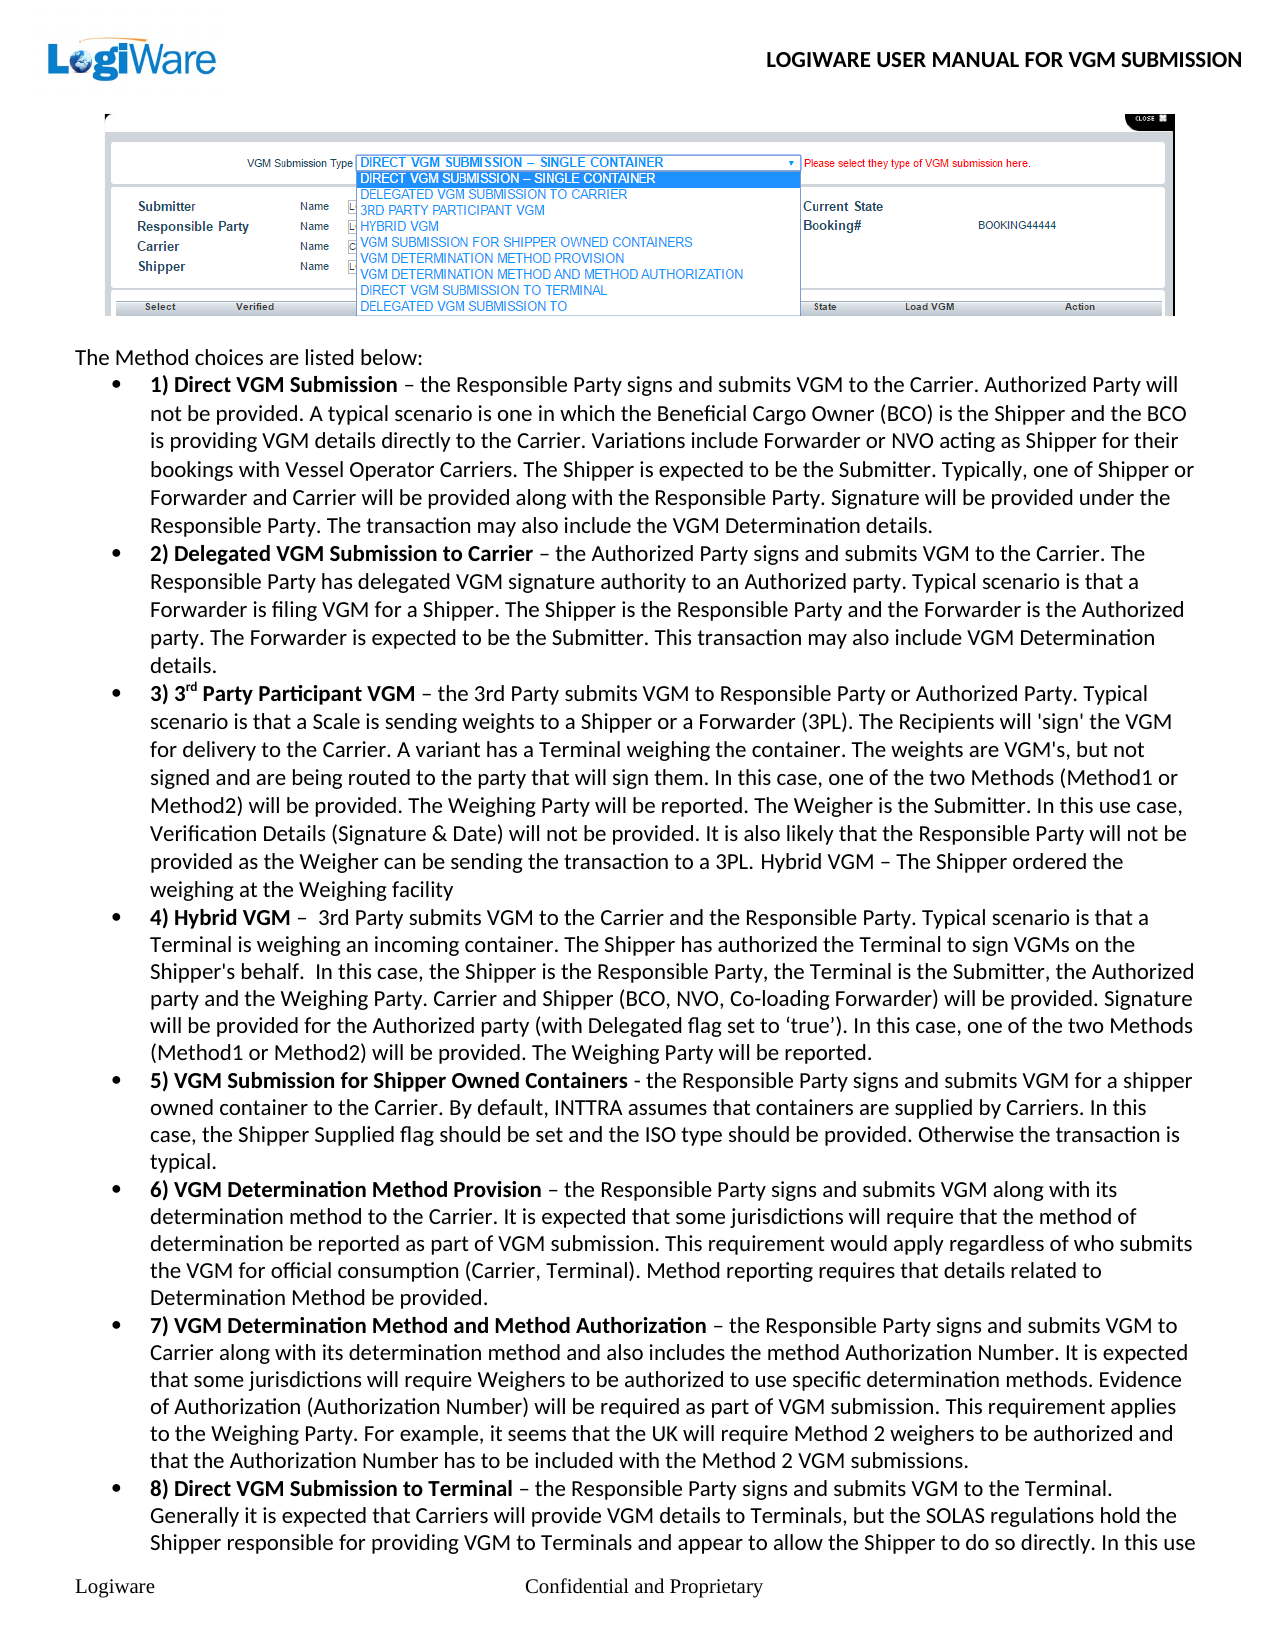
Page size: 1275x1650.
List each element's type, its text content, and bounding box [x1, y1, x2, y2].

list 1) Direct VGM Submission – the Responsible Party signs and submits VGM to the Carrier. Authorized Party will not be provided. A typical scenario is one in which the Beneficial Cargo Owner (BCO) is the Shipper and the BCO is providing VGM details directly to the Carrier. Variations include Forwarder or NVO acting as Shipper for their bookings with Vessel Operator Carriers. The Shipper is expected to be the Submitter. Typically, one of Shipper or Forwarder and Carrier will be provided along with the Responsible Party. Signature will be provided under the Responsible Party. The transaction may also include the VGM Determination details. [112, 371, 1200, 539]
picture [104, 114, 1175, 316]
picture [21, 0, 232, 105]
list 3) 3rd Party Participant VGM – the 3rd Party submits VGM to Responsible Party or Authorized Party. Typical scenario is that a Scale is sending weights to a Shipper or a Forwarder (3PL). The Recipients will 'sign' the VGM for delivery to the Carrier. A variant has a Terminal weighing the container. The weights are VGM's, but not signed and are being routed to the party that will sign them. In this case, one of the two Methods (Method1 or Method2) will be provided. The Weighing Party will be reported. The Weigher is the Submitter. In this use case, Verification Details (Signature & Date) will not be provided. It is also likely that the Responsible Party will not be provided as the Weigher can be sending the transaction to a 3PL. Hybrid VGM – The Shipper ordered the weighing at the Weighing facility [112, 679, 1200, 903]
list 4) Hybrid VGM – 3rd Party submits VGM to the Carrier and the Responsible Party. Typical scenario is that a Terminal is weighing an incoming container. The Shipper has authorized the Terminal to sign VGMs on the Shipper's behalf. In this case, the Shipper is the Responsible Party, the Terminal is the Submitter, the Authorized party and the Weighing Party. Carrier and Shipper (BCO, NVO, Co-loading Forwarder) will be provided. Signature will be provided for the Authorized party (with Delegated flag set to ‘true’). In this case, one of the two Methods (Method1 or Method2) will be provided. The Weighing Party will be reported. [112, 904, 1200, 1066]
list 7) VGM Determination Method and Method Authorization – the Responsible Party signs and submits VGM to Carrier along with its determination method and also includes the method Authorization Number. It is expected that some jurisdictions will require Weighers to be authorized to use specific determination methods. Evidence of Authorization (Authorization Number) will be required as part of VGM submission. This requirement applies to the Weighing Party. For example, it seems that the UK will require Method 2 weighers to be authorized and that the Authorization Number has to be included with the Method 2 VGM submissions. [112, 1312, 1200, 1474]
list 6) VGM Determination Method Provision – the Responsible Party signs and submits VGM along with its determination method to the Carrier. It is expected that some jurisdictions will require that the method of determination be reported as part of VGM submission. This requirement would apply regardless of who submits the VGM for official consumption (Carrier, Terminal). Method reporting requires that details related to Determination Method be provided. [112, 1176, 1200, 1311]
list 2) Delegated VGM Submission to Carrier – the Authorized Party signs and submits VGM to the Carrier. The Responsible Party has delegated VGM signature authority to an Authorized party. Typical scenario is that a Forwarder is filing VGM for a Shipper. The Shipper is the Responsible Party and the Forwarder is the Authorized party. The Forwarder is expected to be the Submitter. This transaction may also include VGM Determination details. [112, 539, 1200, 679]
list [112, 1474, 1200, 1556]
text The Method choices are listed below: [75, 343, 1200, 371]
list 5) VGM Submission for Shipper Owned Containers - the Responsible Party signs and submits VGM for a shipper owned container to the Carrier. By default, INTTRA assumes that containers are supplied by Carriers. In this case, the Shipper Supplied flag should be set and the ISO type should be provided. Otherwise the transaction is typical. [112, 1067, 1200, 1175]
